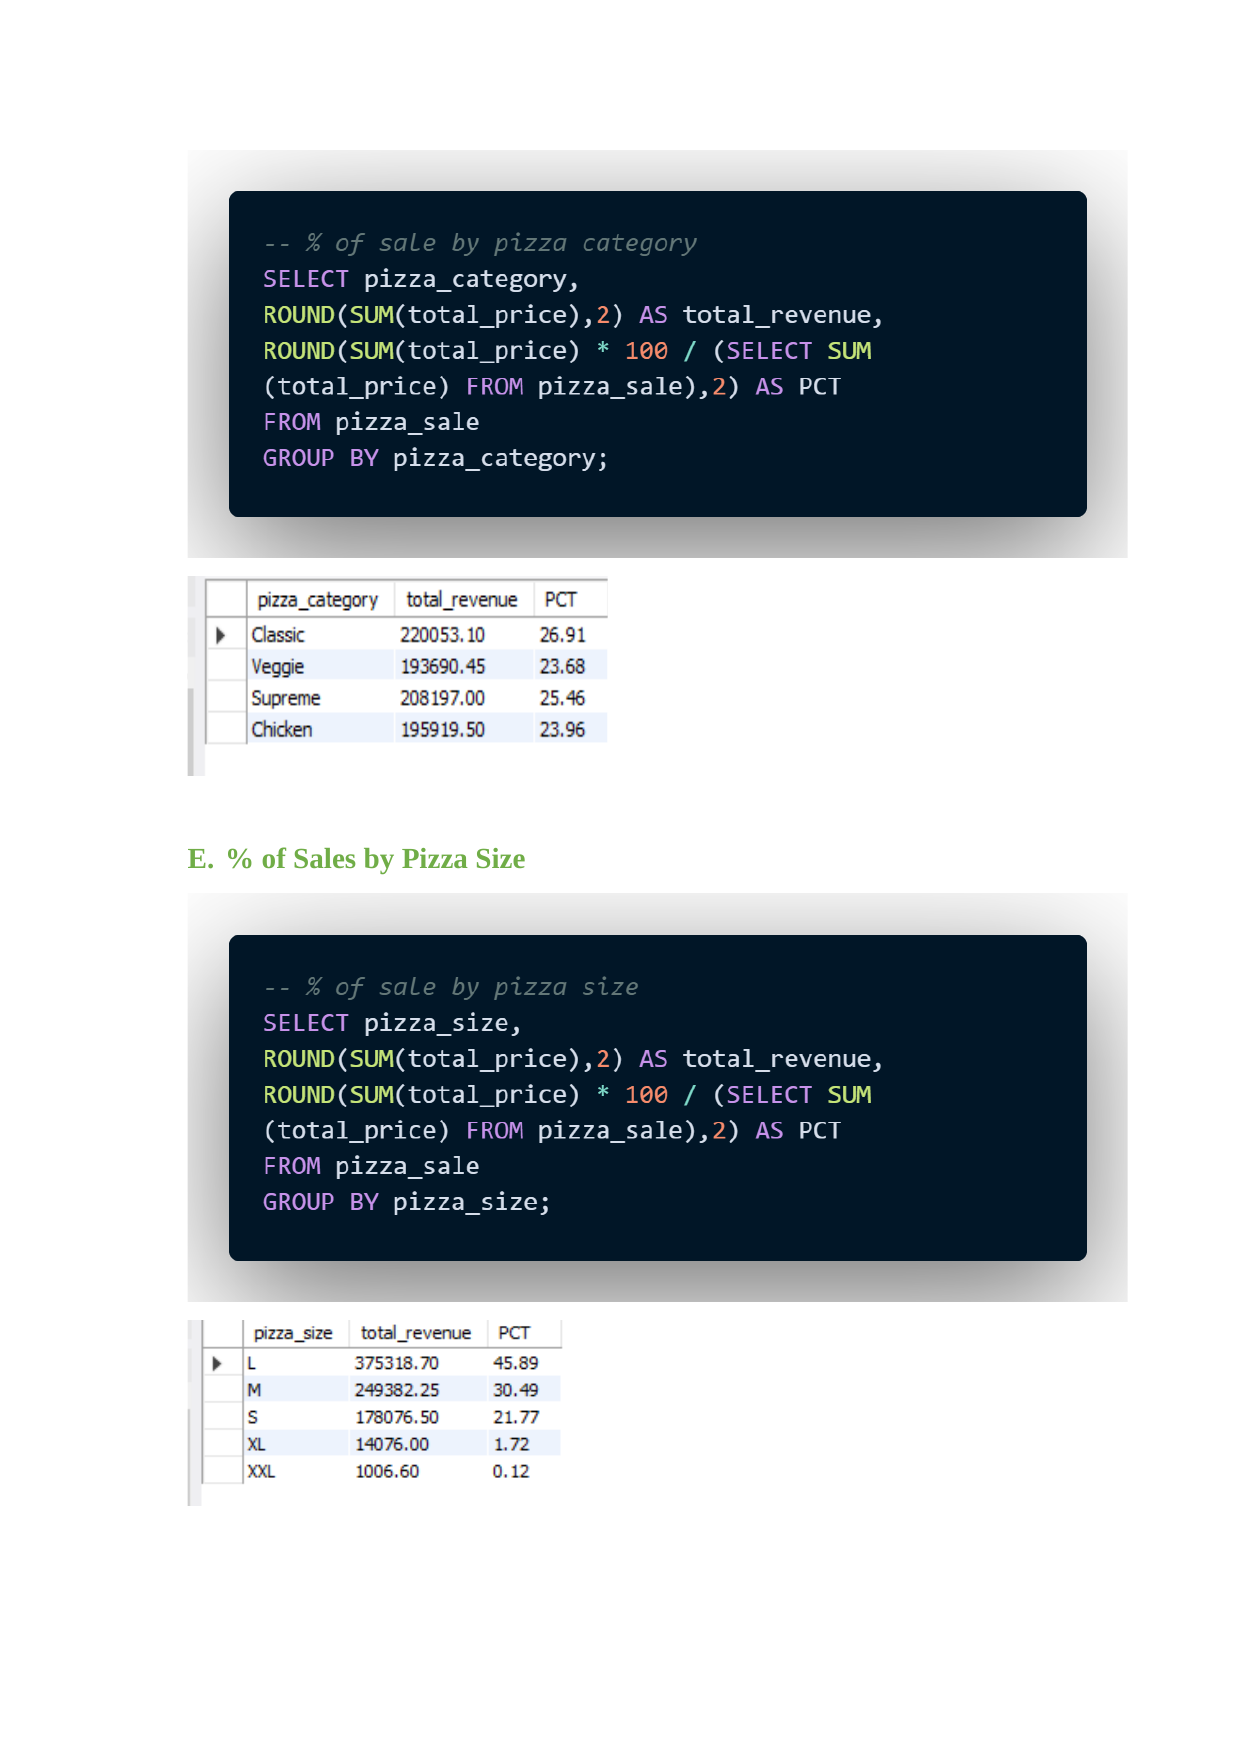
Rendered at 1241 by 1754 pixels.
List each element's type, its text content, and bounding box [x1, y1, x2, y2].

picture [187, 893, 1128, 1302]
picture [187, 150, 1128, 558]
picture [187, 1320, 588, 1506]
list % of Sales by Pizza Size [187, 841, 1090, 874]
picture [187, 576, 608, 776]
